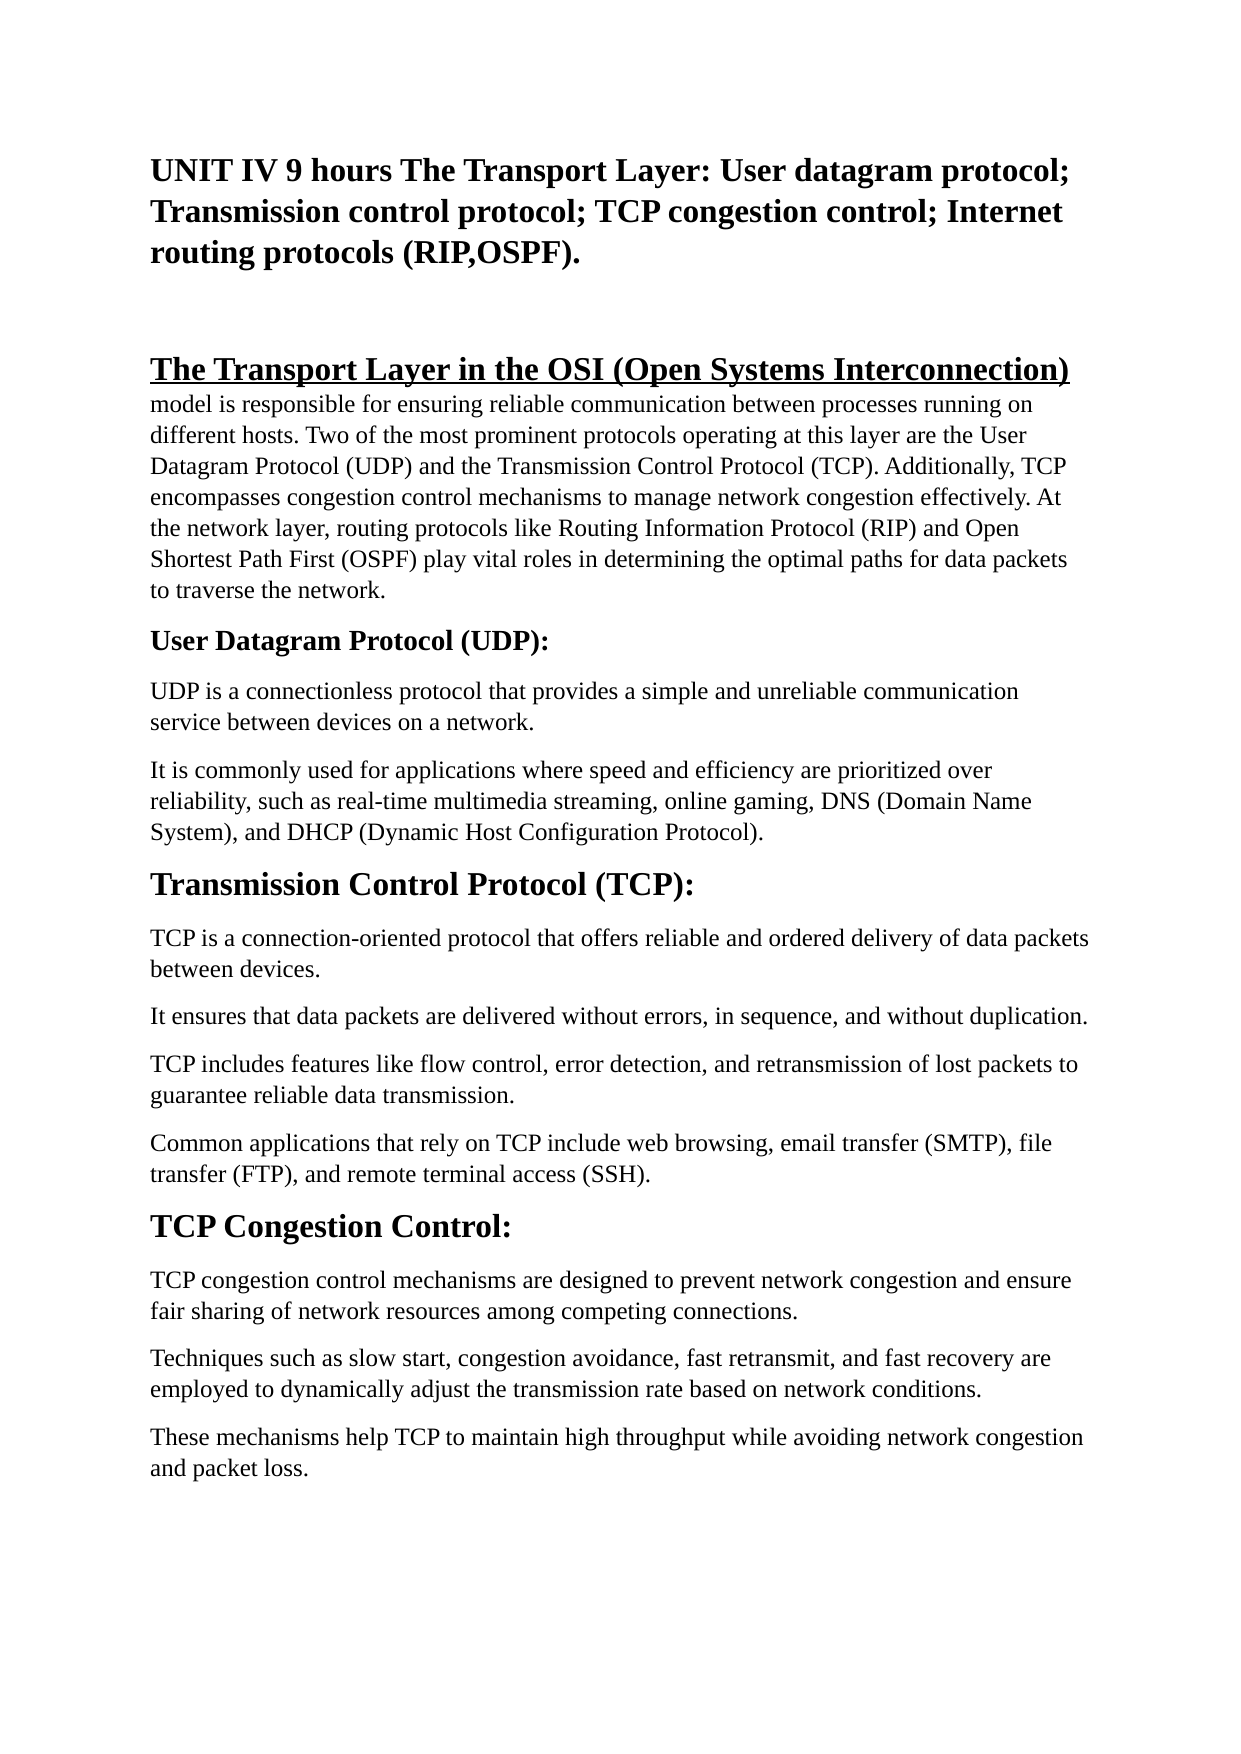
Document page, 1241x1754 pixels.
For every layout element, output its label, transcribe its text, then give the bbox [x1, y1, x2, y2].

text It is commonly used for applications where speed and efficiency are prioritized over reliability, such as real-time multimedia streaming, online gaming, DNS (Domain Name System), and DHCP (Dynamic Host Configuration Protocol). [150, 755, 1090, 846]
text UDP is a connectionless protocol that provides a simple and unreliable communication service between devices on a network. [150, 676, 1090, 736]
text UNIT IV 9 hours The Transport Layer: User datagram protocol; Transmission control protocol; TCP congestion control; Internet routing protocols (RIP,OSPF). [150, 150, 1090, 271]
text User Datagram Protocol (UDP): [150, 623, 1090, 657]
text Common applications that rely on TCP include web browsing, email transfer (SMTP), file transfer (FTP), and remote terminal access (SSH). [150, 1128, 1090, 1188]
text Transmission Control Protocol (TCP): [150, 865, 1090, 903]
text These mechanisms help TCP to maintain high throughput while avoiding network congestion and packet loss. [150, 1422, 1090, 1482]
text Techniques such as slow start, congestion avoidance, fast retransmit, and fast recovery are employed to dynamically adjust the transmission rate based on network conditions. [150, 1343, 1090, 1403]
text TCP congestion control mechanisms are designed to prevent network congestion and ensure fair sharing of network resources among competing connections. [150, 1265, 1090, 1324]
text TCP is a connection-oriented protocol that offers reliable and ordered delivery of data packets between devices. [150, 923, 1090, 982]
text The Transport Layer in the OSI (Open Systems Interconnection) model is responsible for ensuring reliable communication between processes running on different hosts. Two of the most prominent protocols operating at this layer are the User Datagram Protocol (UDP) and the Transmission Control Protocol (TCP). Additionally, TCP encompasses congestion control mechanisms to manage network congestion effectively. At the network layer, routing protocols like Routing Information Protocol (RIP) and Open Shortest Path First (OSPF) play vital roles in determining the optimal paths for data packets to traverse the network. [150, 349, 1090, 604]
text TCP Congestion Control: [150, 1207, 1090, 1245]
text TCP includes features like flow control, error detection, and retransmission of lost packets to guarantee reliable data transmission. [150, 1049, 1090, 1109]
text It ensures that data packets are delivered without errors, in sequence, and without duplication. [150, 1001, 1090, 1030]
